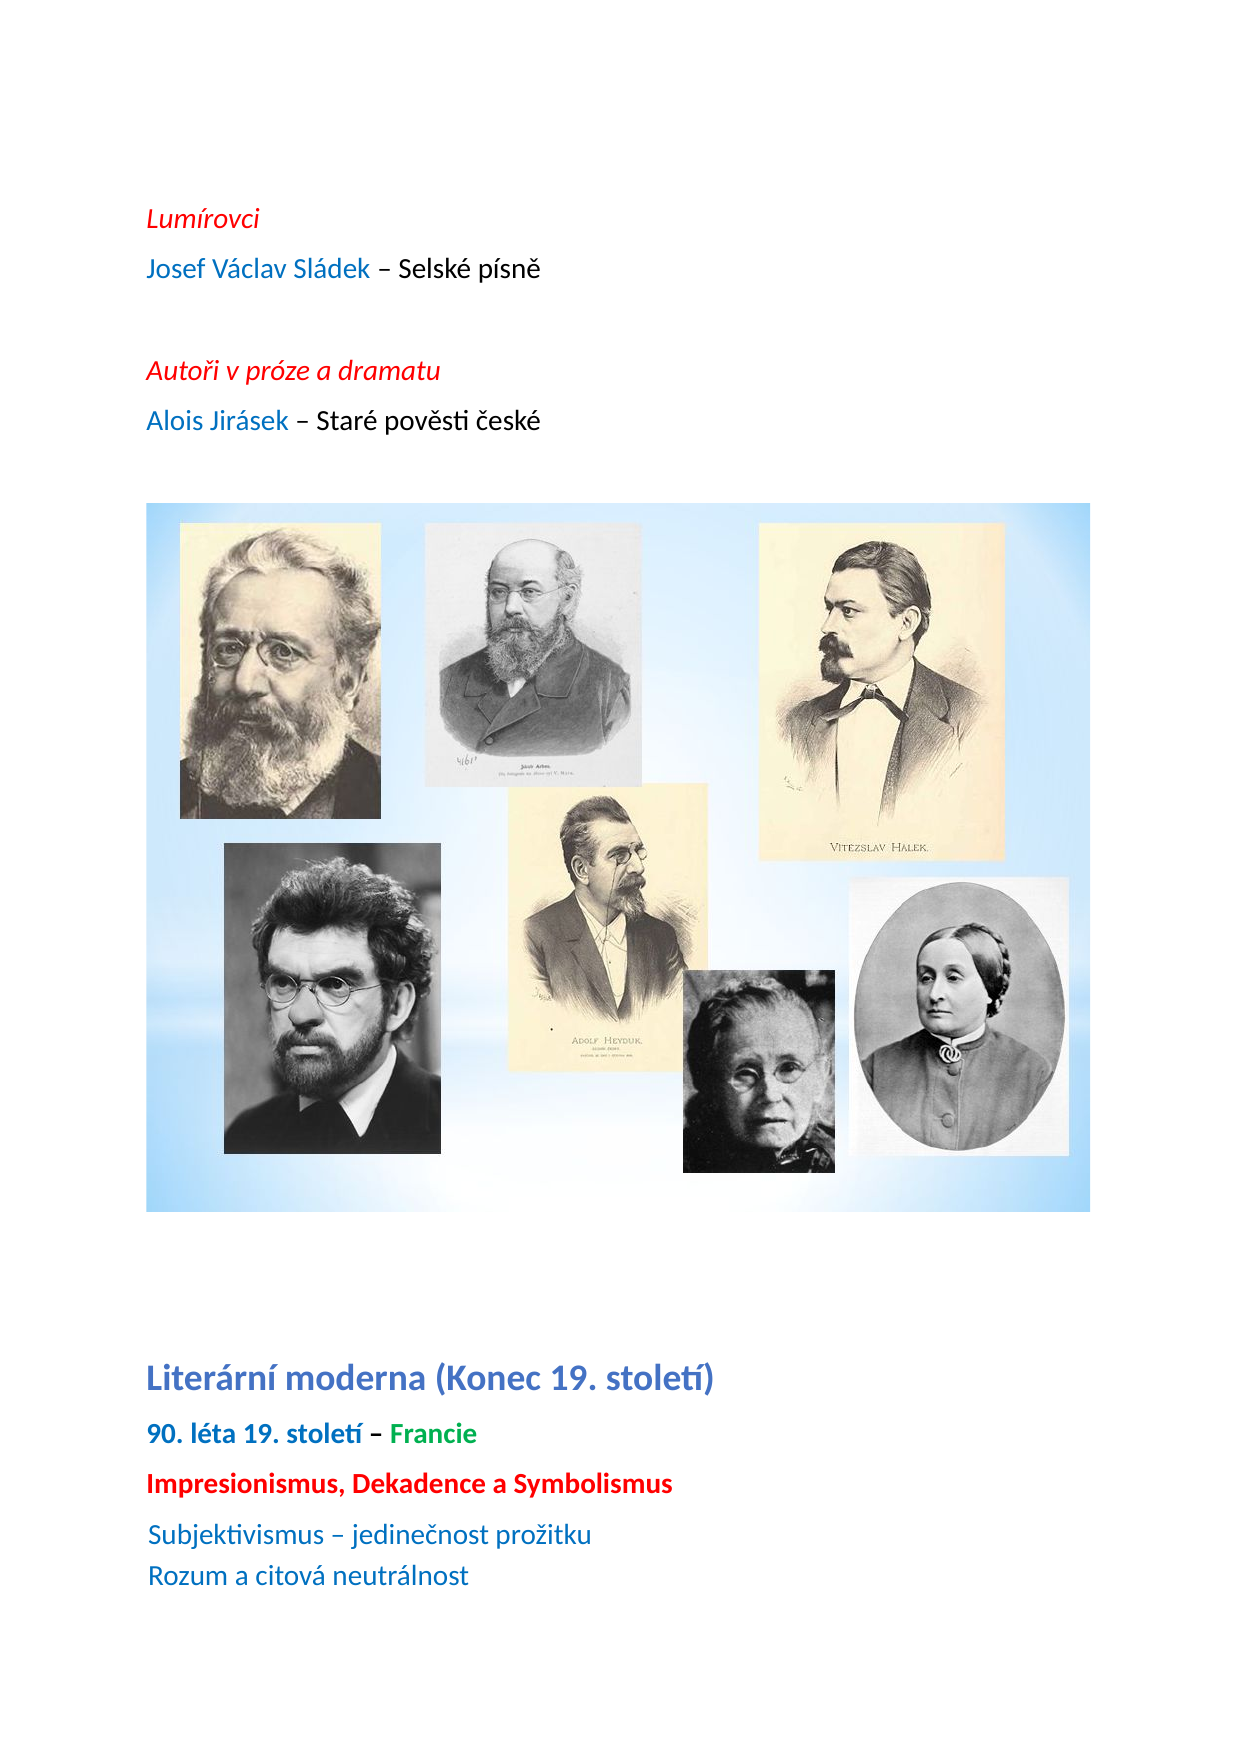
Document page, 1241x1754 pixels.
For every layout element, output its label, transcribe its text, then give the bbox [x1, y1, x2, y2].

text Alois Jirásek – Staré pověsti české [146, 402, 1092, 438]
subtitle Literární moderna (Konec 19. století) [146, 1354, 1092, 1400]
subtitle Lumírovci [146, 200, 1092, 236]
subtitle Impresionismus, Dekadence a Symbolismus [146, 1465, 1092, 1501]
text 90. léta 19. století – Francie [146, 1415, 1092, 1450]
text Subjektivismus – jedinečnost prožitku [148, 1516, 1092, 1552]
picture [146, 503, 1091, 1212]
text Rozum a citová neutrálnost [148, 1557, 1092, 1592]
text Autoři v próze a dramatu [146, 352, 561, 387]
text Josef Václav Sládek – Selské písně [146, 251, 561, 286]
